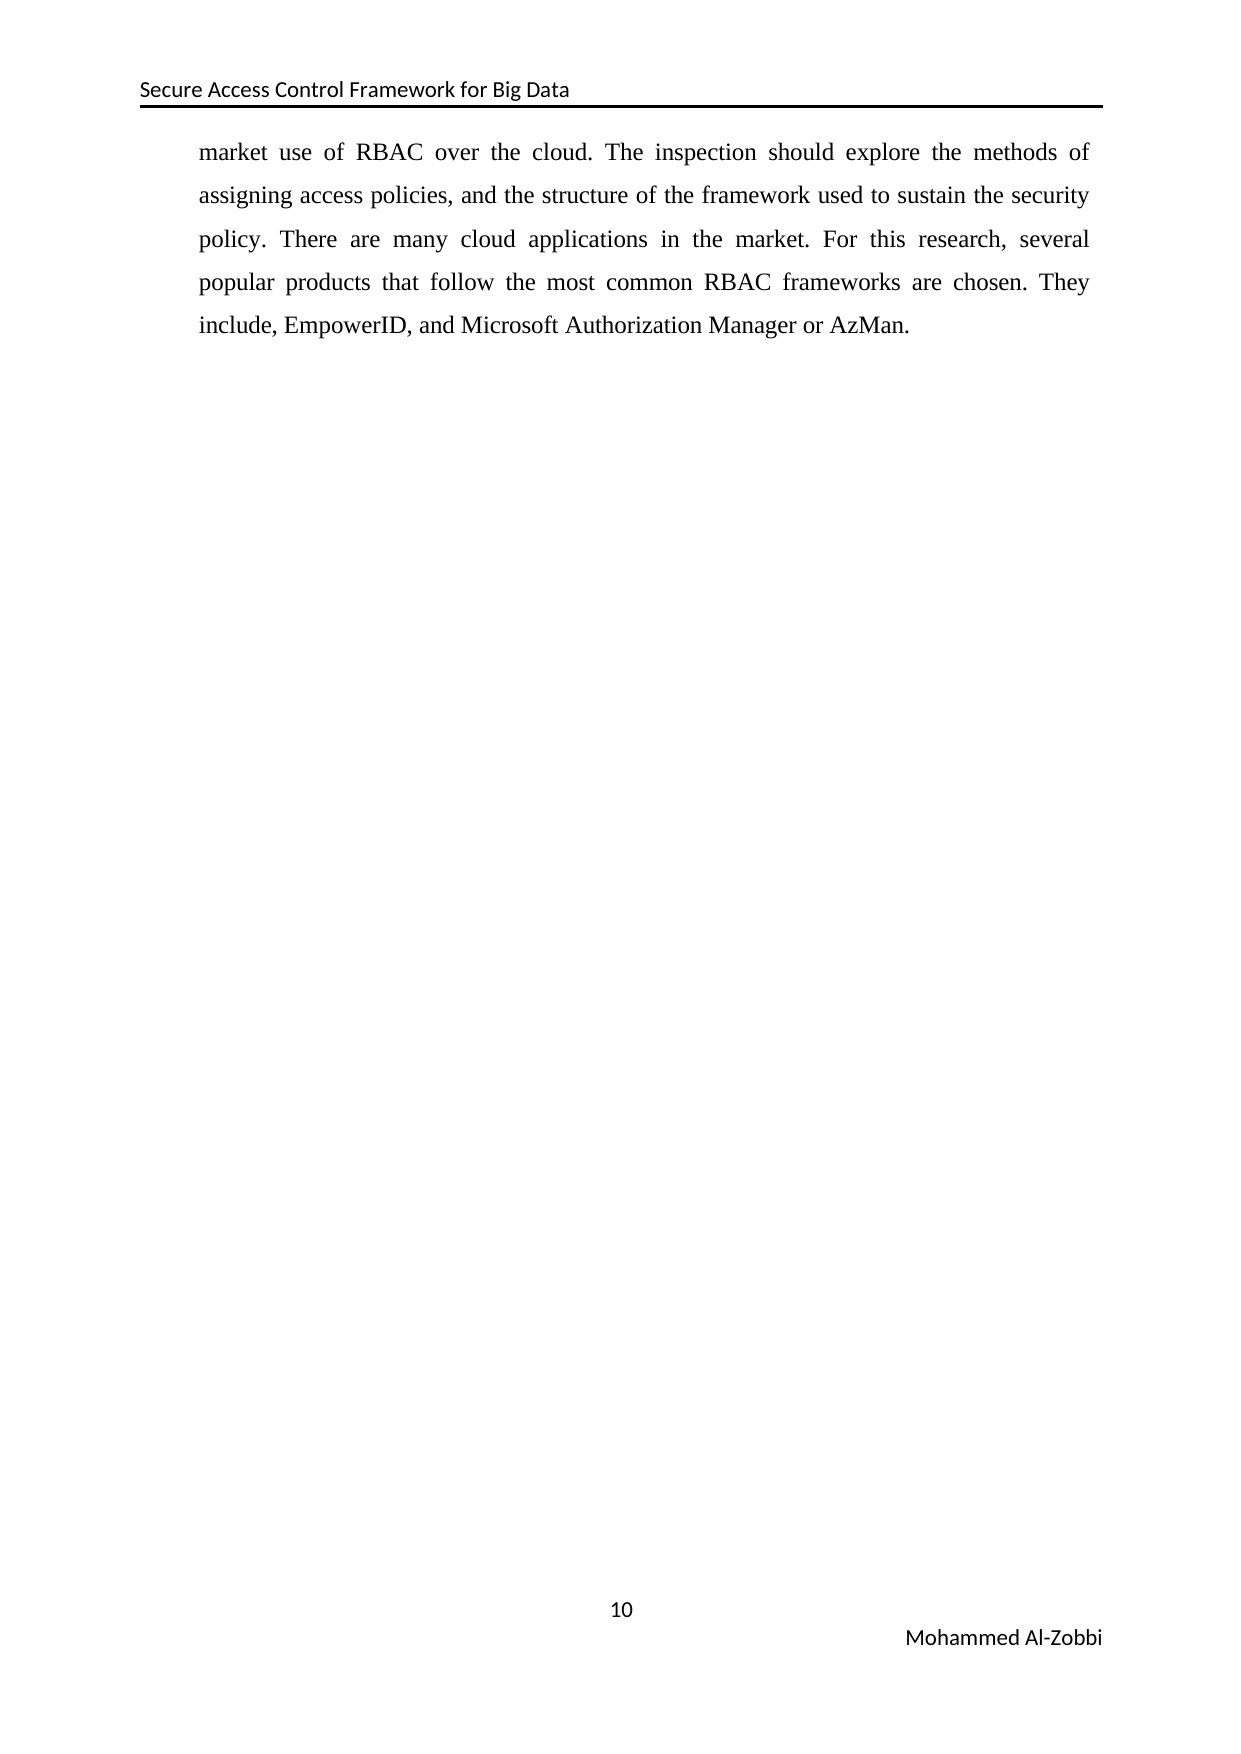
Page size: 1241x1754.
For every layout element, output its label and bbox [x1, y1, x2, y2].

text [199, 137, 1091, 339]
